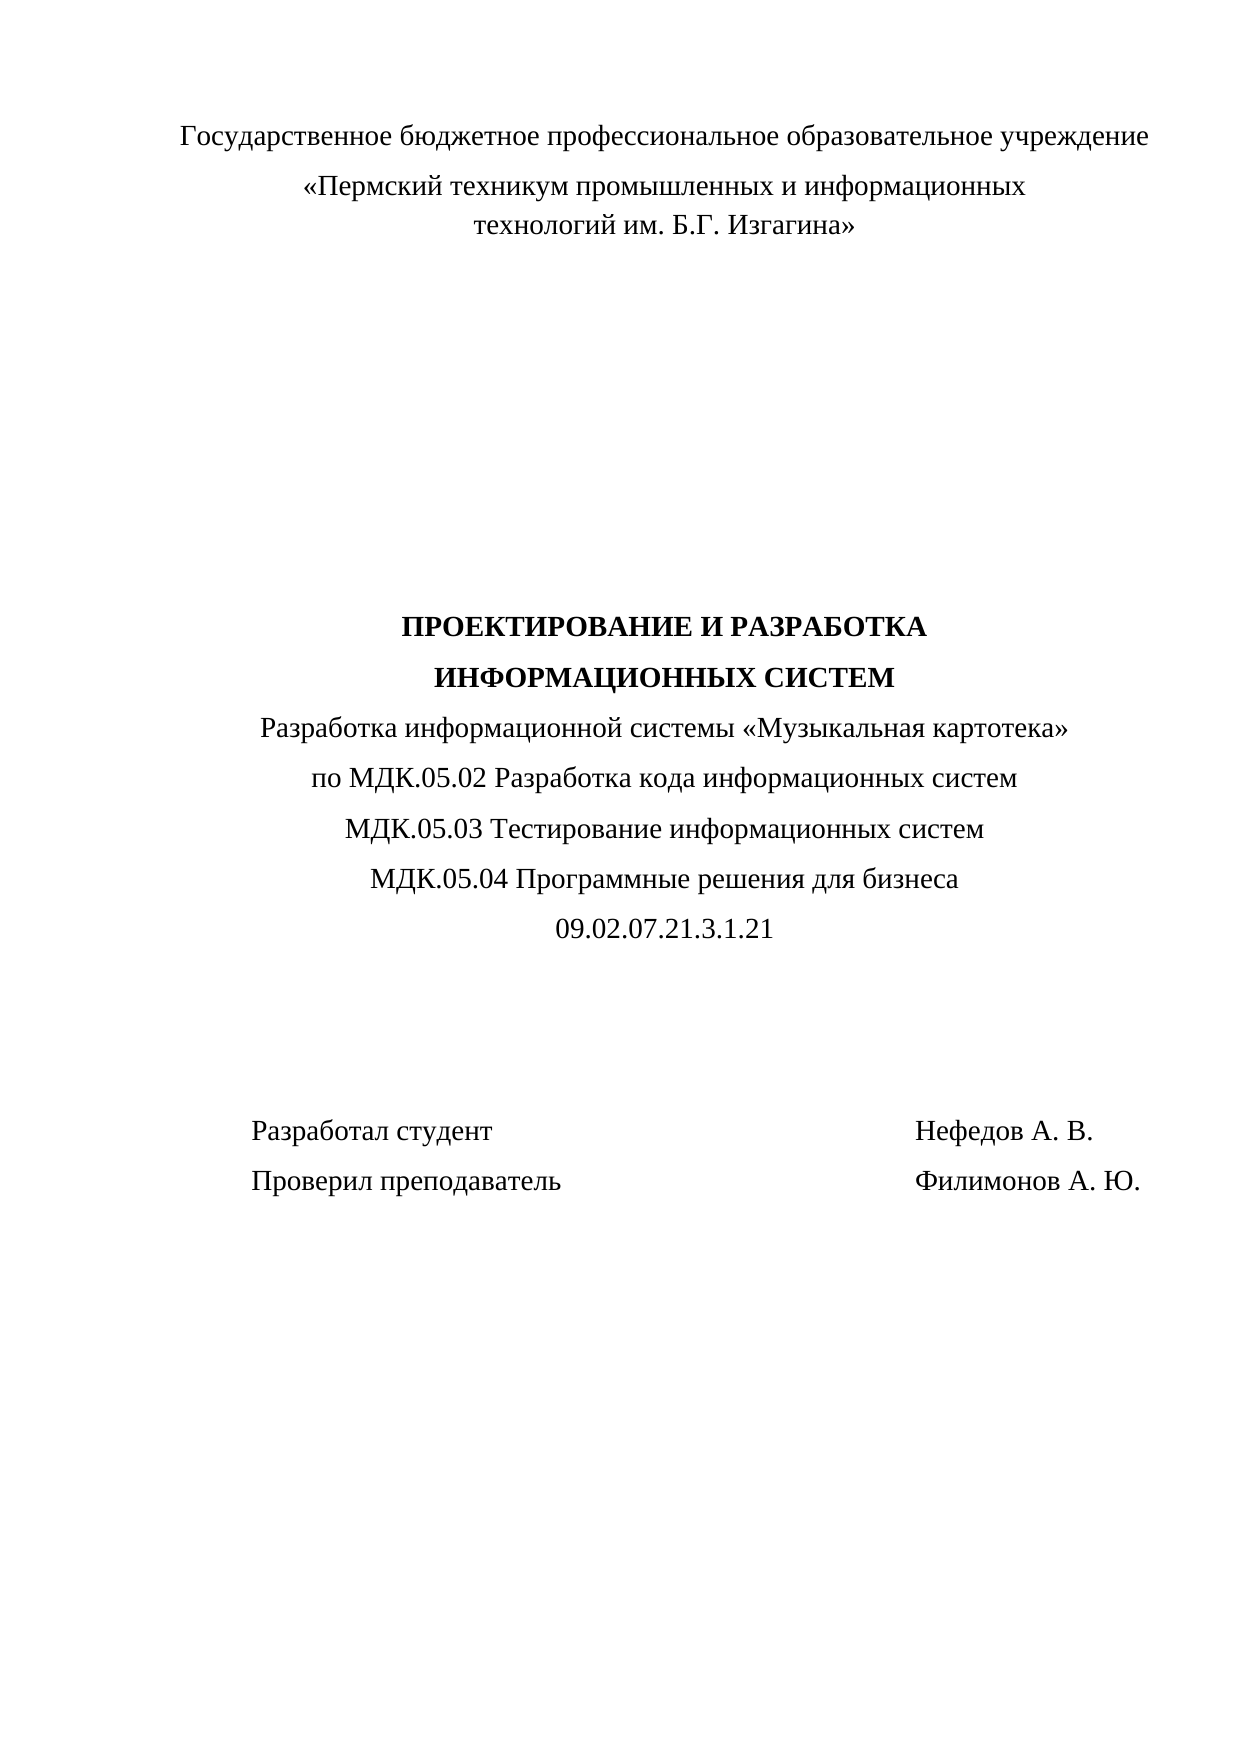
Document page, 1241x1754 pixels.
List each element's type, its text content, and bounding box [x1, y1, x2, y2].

text ИНФОРМАЦИОННЫХ СИСТЕМ [177, 660, 1152, 693]
text Проверил преподаватель Филимонов А. Ю. [177, 1163, 1152, 1196]
text Разработал студент Нефедов А. В. [177, 1113, 1152, 1146]
text «Пермский техникум промышленных и информационных [177, 168, 1152, 202]
text 09.02.07.21.3.1.21 [177, 911, 1152, 945]
text МДК.05.04 Программные решения для бизнеса [177, 861, 1152, 894]
text Разработка информационной системы «Музыкальная картотека» [177, 710, 1152, 744]
text ПРОЕКТИРОВАНИЕ И РАЗРАБОТКА [177, 609, 1152, 643]
text технологий им. Б.Г. Изгагина» [177, 207, 1152, 241]
text МДК.05.03 Тестирование информационных систем [177, 811, 1152, 844]
text по МДК.05.02 Разработка кода информационных систем [177, 760, 1152, 794]
text Государственное бюджетное профессиональное образовательное учреждение [177, 118, 1152, 152]
